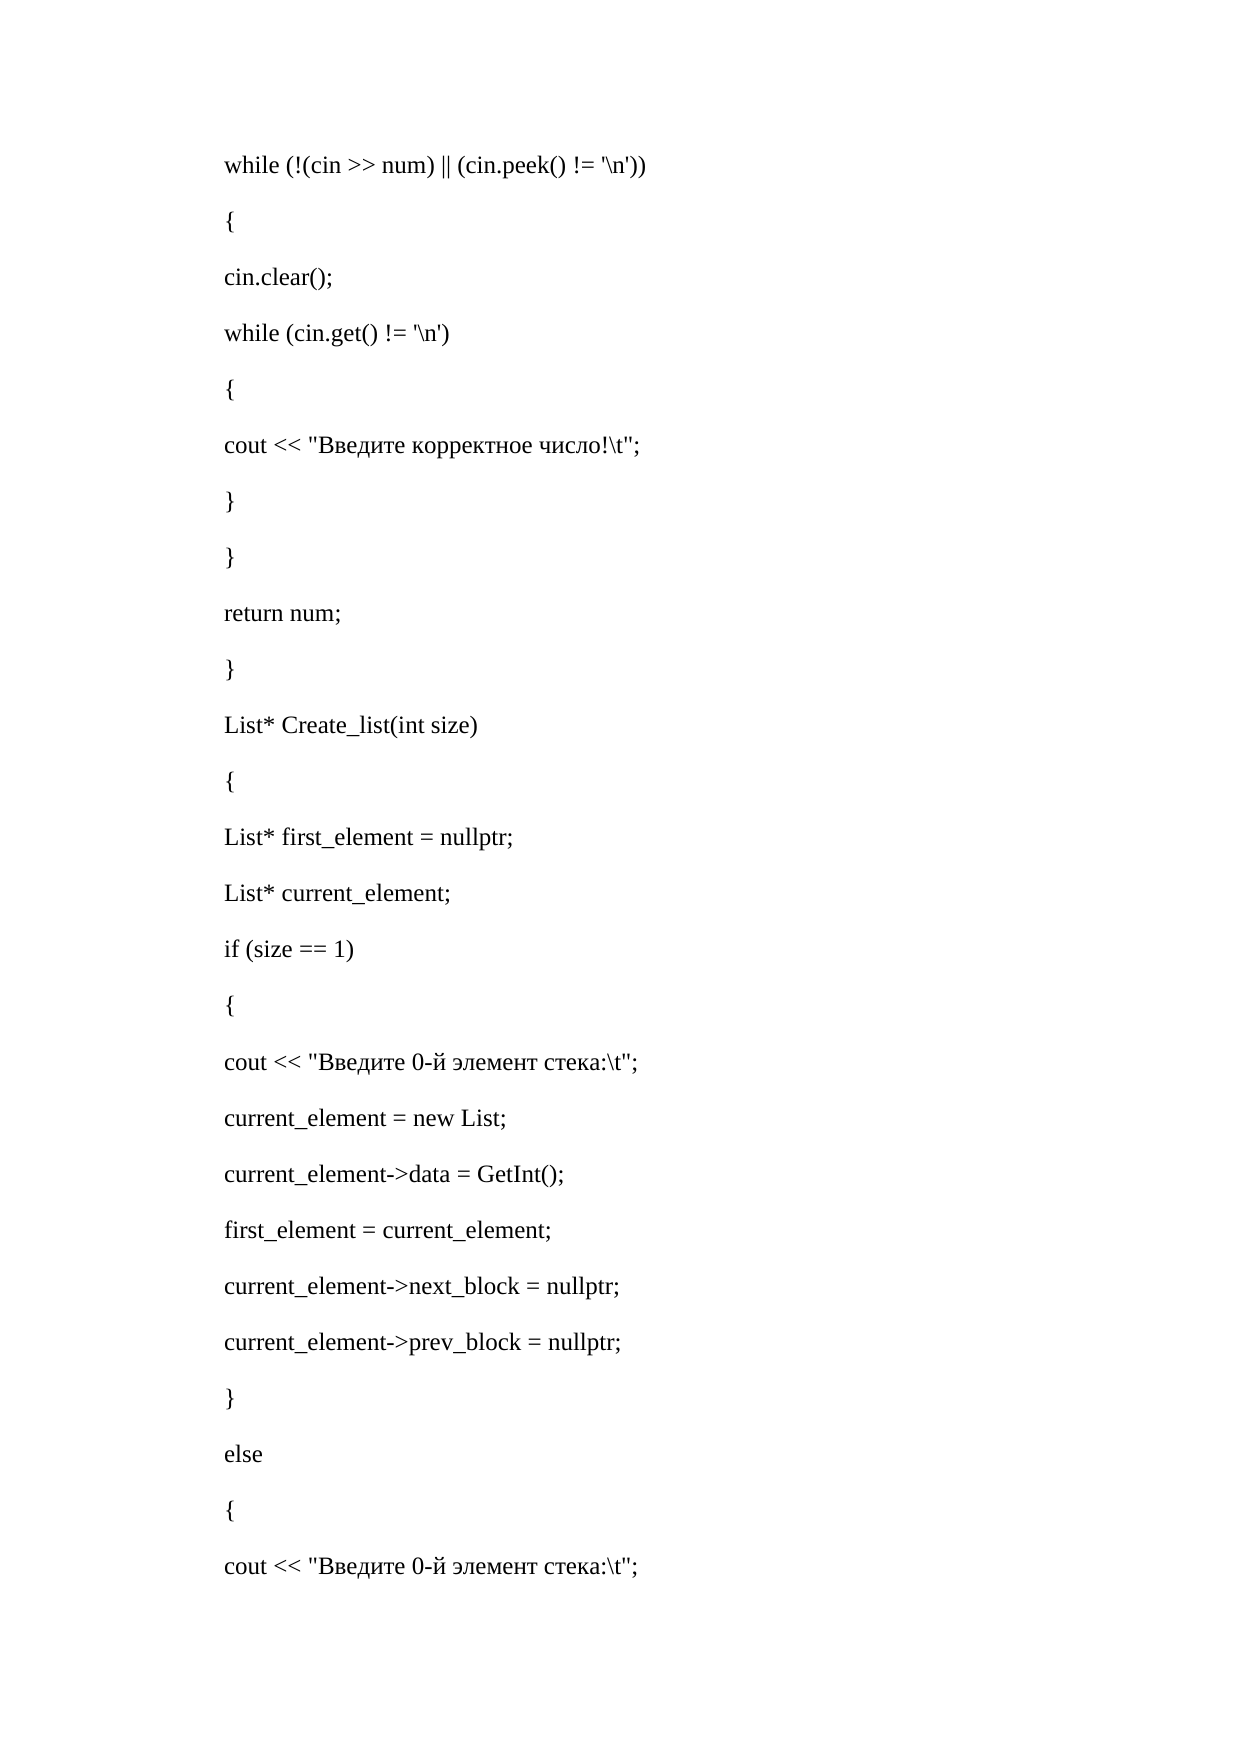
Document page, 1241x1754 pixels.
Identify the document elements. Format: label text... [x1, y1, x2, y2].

text { [150, 766, 1090, 795]
text List* Create_list(int size) [150, 710, 1090, 739]
text current_element->next_block = nullptr; [150, 1271, 1090, 1299]
text while (cin.get() != '\n') [150, 318, 1090, 347]
text { [150, 374, 1090, 403]
text { [150, 991, 1090, 1019]
text current_element = new List; [150, 1103, 1090, 1131]
text cout << "Введите 0-й элемент стека:\t"; [150, 1551, 1090, 1580]
text List* first_element = nullptr; [150, 822, 1090, 851]
text List* current_element; [150, 878, 1090, 907]
text if (size == 1) [150, 934, 1090, 963]
text { [150, 206, 1090, 235]
text while (!(cin >> num) || (cin.peek() != '\n')) [150, 150, 1090, 179]
text cout << "Введите 0-й элемент стека:\t"; [150, 1047, 1090, 1075]
text { [150, 1495, 1090, 1524]
text first_element = current_element; [150, 1215, 1090, 1243]
text } [150, 542, 1090, 571]
text } [150, 1383, 1090, 1412]
text else [150, 1439, 1090, 1468]
text } [150, 654, 1090, 683]
text cout << "Введите корректное число!\t"; [150, 430, 1090, 459]
text current_element->data = GetInt(); [150, 1159, 1090, 1187]
text current_element->prev_block = nullptr; [150, 1327, 1090, 1356]
text return num; [150, 598, 1090, 627]
text cin.clear(); [150, 262, 1090, 291]
text } [150, 486, 1090, 515]
